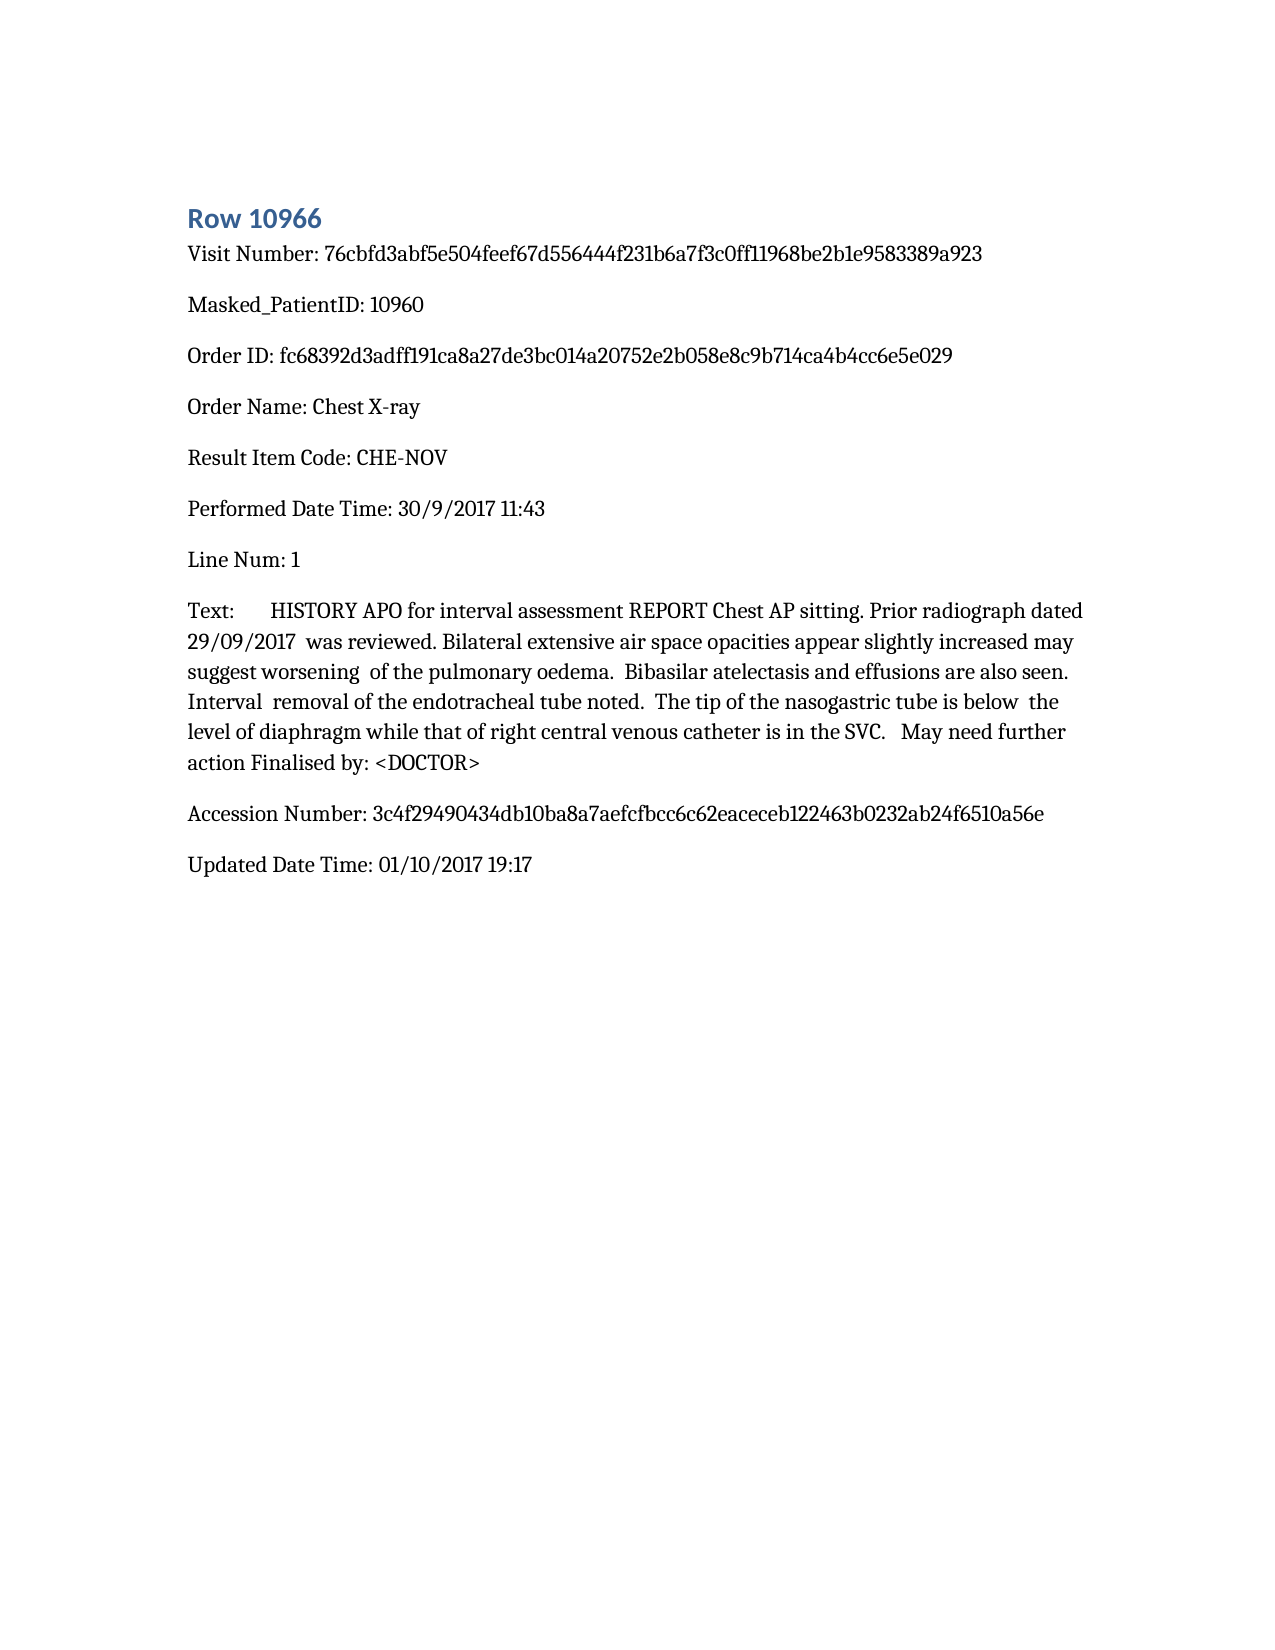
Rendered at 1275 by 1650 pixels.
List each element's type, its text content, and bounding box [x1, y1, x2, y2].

text Updated Date Time: 01/10/2017 19:17 [187, 851, 1087, 878]
text Line Num: 1 [187, 547, 1087, 573]
text Accession Number: 3c4f29490434db10ba8a7aefcfbcc6c62eaceceb122463b0232ab24f6510a56e [187, 800, 1087, 827]
text Visit Number: 76cbfd3abf5e504feef67d556444f231b6a7f3c0ff11968be2b1e9583389a923 [187, 241, 1087, 267]
text Result Item Code: CHE-NOV [187, 445, 1087, 471]
text Order Name: Chest X-ray [187, 394, 1087, 420]
subtitle Row 10966 [187, 200, 1087, 236]
text Text: HISTORY APO for interval assessment REPORT Chest AP sitting. Prior radiograph dated 29/09/2017 was reviewed. Bilateral extensive air space opacities appear slightly increased may suggest worsening of the pulmonary oedema. Bibasilar atelectasis and effusions are also seen. Interval removal of the endotracheal tube noted. The tip of the nasogastric tube is below the level of diaphragm while that of right central venous catheter is in the SVC. May need further action Finalised by: <DOCTOR> [187, 598, 1087, 776]
text Masked_PatientID: 10960 [187, 292, 1087, 318]
text Order ID: fc68392d3adff191ca8a27de3bc014a20752e2b058e8c9b714ca4b4cc6e5e029 [187, 343, 1087, 369]
text Performed Date Time: 30/9/2017 11:43 [187, 496, 1087, 522]
